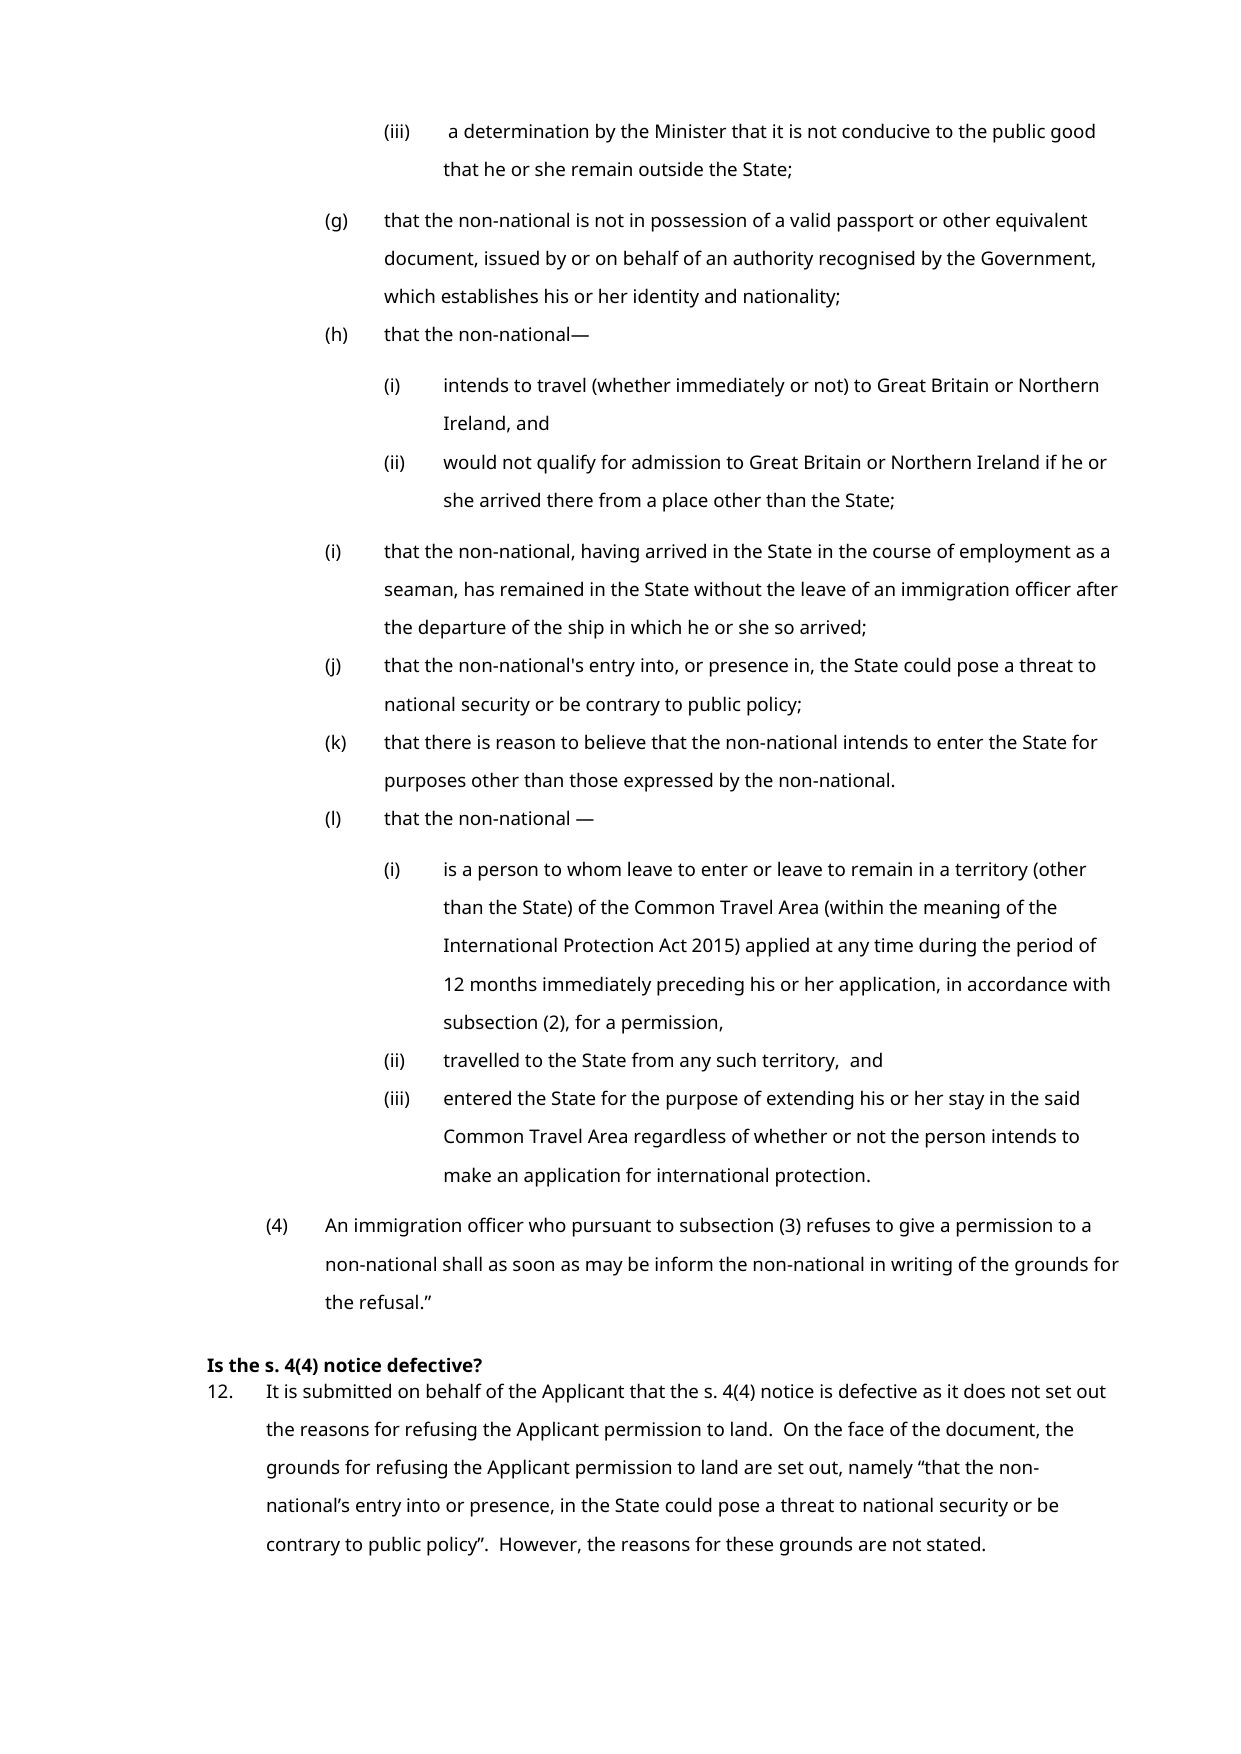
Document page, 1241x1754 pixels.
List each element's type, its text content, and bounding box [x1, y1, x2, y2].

text (l) that the non-national — [325, 806, 1122, 831]
text (i) that the non-national, having arrived in the State in the course of employment as a seaman, has remained in the State without the leave of an immigration officer after the departure of the ship in which he or she so arrived; [325, 538, 1122, 640]
text (iii) a determination by the Minister that it is not conducive to the public good that he or she remain outside the State; [384, 118, 1122, 182]
text (ii) travelled to the State from any such territory, and [384, 1047, 1122, 1073]
text (h) that the non-national— [325, 322, 1122, 347]
text (g) that the non-national is not in possession of a valid passport or other equivalent document, issued by or on behalf of an authority recognised by the Government, which establishes his or her identity and nationality; [325, 207, 1122, 309]
text (i) is a person to whom leave to enter or leave to remain in a territory (other than the State) of the Common Travel Area (within the meaning of the International Protection Act 2015) applied at any time during the period of 12 months immediately preceding his or her application, in accordance with subsection (2), for a permission, [384, 856, 1122, 1035]
text (ii) would not qualify for admission to Great Britain or Northern Ireland if he or she arrived there from a place other than the State; [384, 449, 1122, 513]
subtitle Is the s. 4(4) notice defective? [207, 1352, 1122, 1378]
text (j) that the non-national's entry into, or presence in, the State could pose a threat to national security or be contrary to public policy; [325, 653, 1122, 716]
text (4) An immigration officer who pursuant to subsection (3) refuses to give a permission to a non-national shall as soon as may be inform the non-national in writing of the grounds for the refusal.” [266, 1213, 1122, 1315]
text 12. It is submitted on behalf of the Applicant that the s. 4(4) notice is defective as it does not set out the reasons for refusing the Applicant permission to land. On the face of the document, the grounds for refusing the Applicant permission to land are set out, namely “that the non-national’s entry into or presence, in the State could pose a threat to national security or be contrary to public policy”. However, the reasons for these grounds are not stated. [207, 1378, 1122, 1556]
text (i) intends to travel (whether immediately or not) to Great Britain or Northern Ireland, and [384, 372, 1122, 436]
text (k) that there is reason to believe that the non-national intends to enter the State for purposes other than those expressed by the non-national. [325, 729, 1122, 793]
text (iii) entered the State for the purpose of extending his or her stay in the said Common Travel Area regardless of whether or not the person intends to make an application for international protection. [384, 1086, 1122, 1188]
